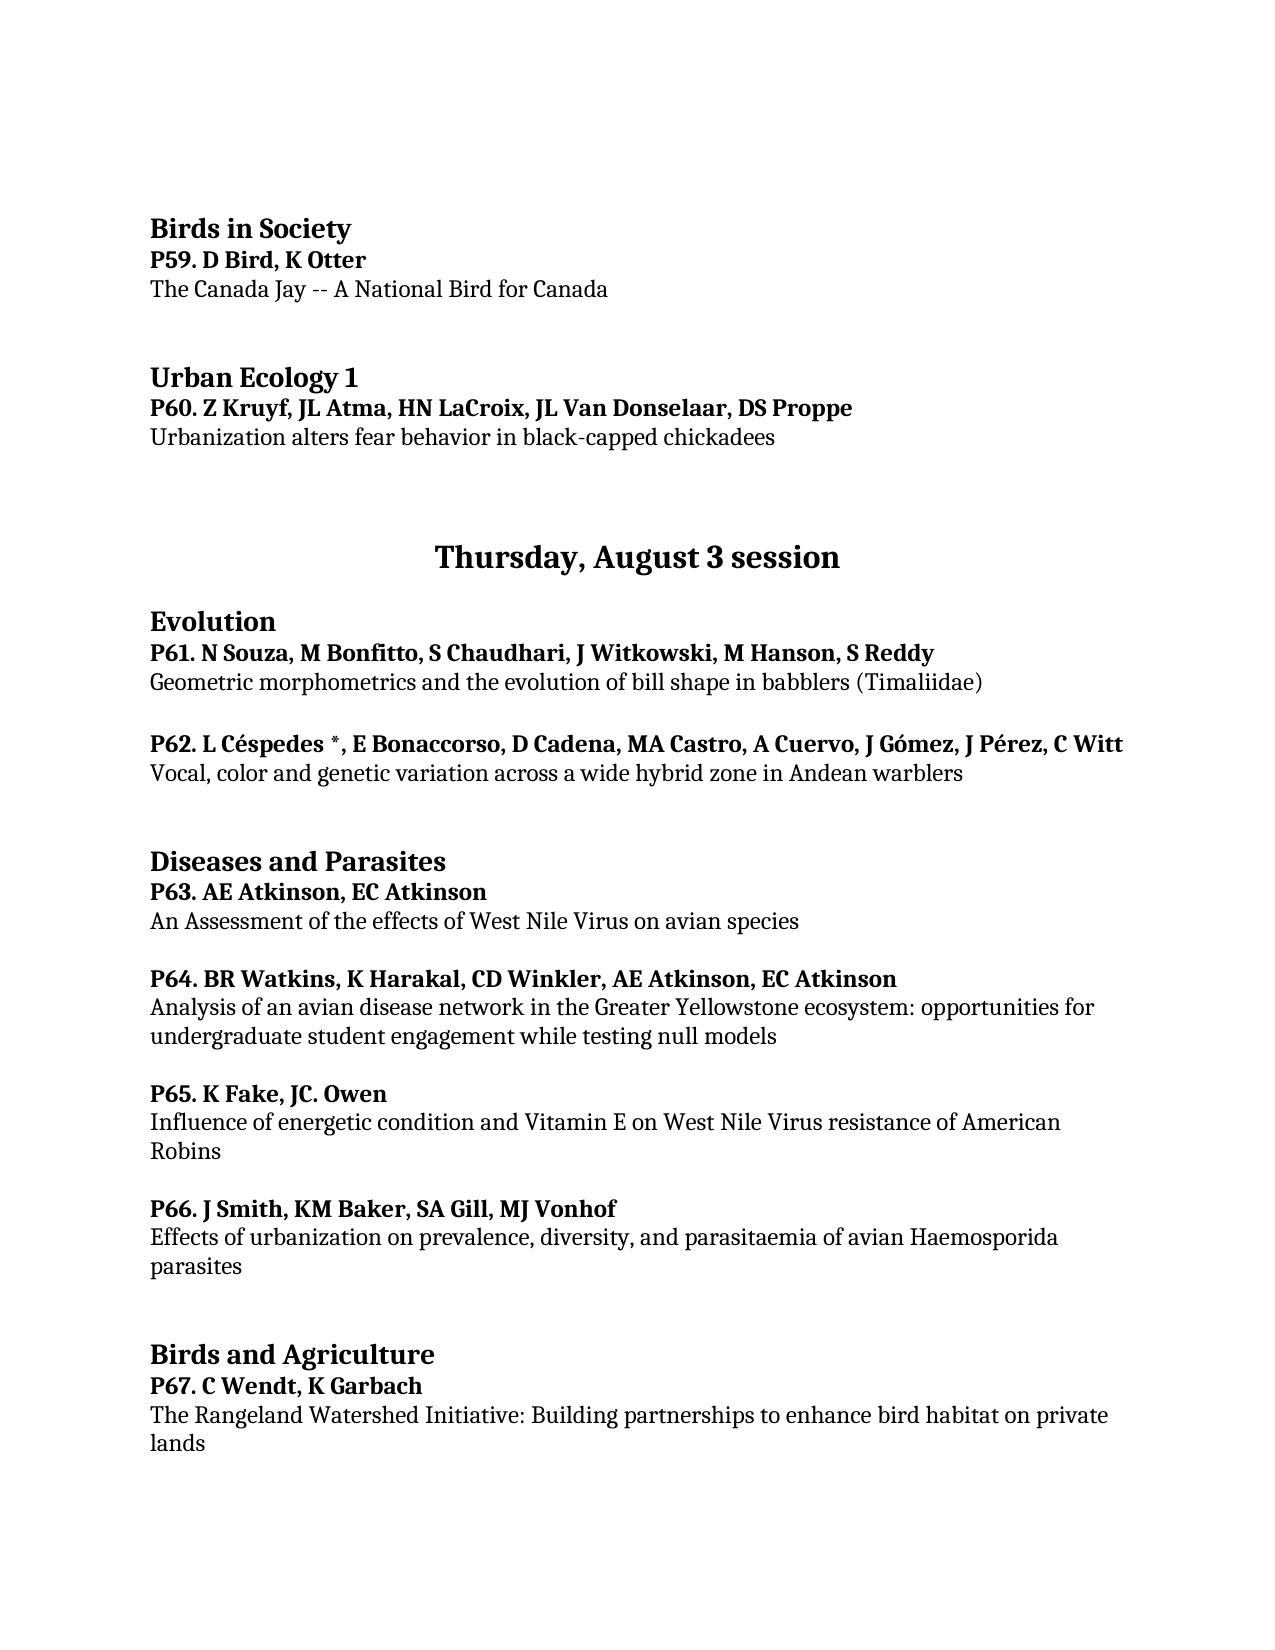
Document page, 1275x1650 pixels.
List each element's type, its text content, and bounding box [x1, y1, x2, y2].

text P64. BR Watkins, K Harakal, CD Winkler, AE Atkinson, EC Atkinson [150, 964, 1125, 993]
text Thursday, August 3 session [150, 538, 1125, 576]
text An Assessment of the effects of West Nile Virus on avian species [150, 907, 1125, 936]
text Influence of energetic condition and Vitamin E on West Nile Virus resistance of American Robins [150, 1108, 1125, 1166]
text Evolution [150, 605, 1125, 639]
text Analysis of an avian disease network in the Greater Yellowstone ecosystem: opportunities for undergraduate student engagement while testing null models [150, 993, 1125, 1051]
text P67. C Wendt, K Garbach [150, 1372, 1125, 1401]
text Diseases and Parasites [150, 845, 1125, 878]
text P66. J Smith, KM Baker, SA Gill, MJ Vonhof [150, 1194, 1125, 1223]
text Birds and Agriculture [150, 1338, 1125, 1372]
text P63. AE Atkinson, EC Atkinson [150, 878, 1125, 907]
text Urban Ecology 1 [150, 361, 1125, 394]
text Vocal, color and genetic variation across a wide hybrid zone in Andean warblers [150, 758, 1125, 787]
text P60. Z Kruyf, JL Atma, HN LaCroix, JL Van Donselaar, DS Proppe [150, 394, 1125, 423]
text P59. D Bird, K Otter [150, 246, 1125, 274]
text The Canada Jay -- A National Bird for Canada [150, 274, 1125, 303]
text P61. N Souza, M Bonfitto, S Chaudhari, J Witkowski, M Hanson, S Reddy [150, 639, 1125, 667]
text Geometric morphometrics and the evolution of bill shape in babblers (Timaliidae) [150, 667, 1125, 696]
text Urbanization alters fear behavior in black-capped chickadees [150, 423, 1125, 452]
text P62. L Céspedes *, E Bonaccorso, D Cadena, MA Castro, A Cuervo, J Gómez, J Pérez, C Witt [150, 730, 1125, 758]
text The Rangeland Watershed Initiative: Building partnerships to enhance bird habitat on private lands [150, 1401, 1125, 1458]
text P65. K Fake, JC. Owen [150, 1079, 1125, 1108]
text Birds in Society [150, 212, 1125, 246]
text Effects of urbanization on prevalence, diversity, and parasitaemia of avian Haemosporida parasites [150, 1223, 1125, 1281]
